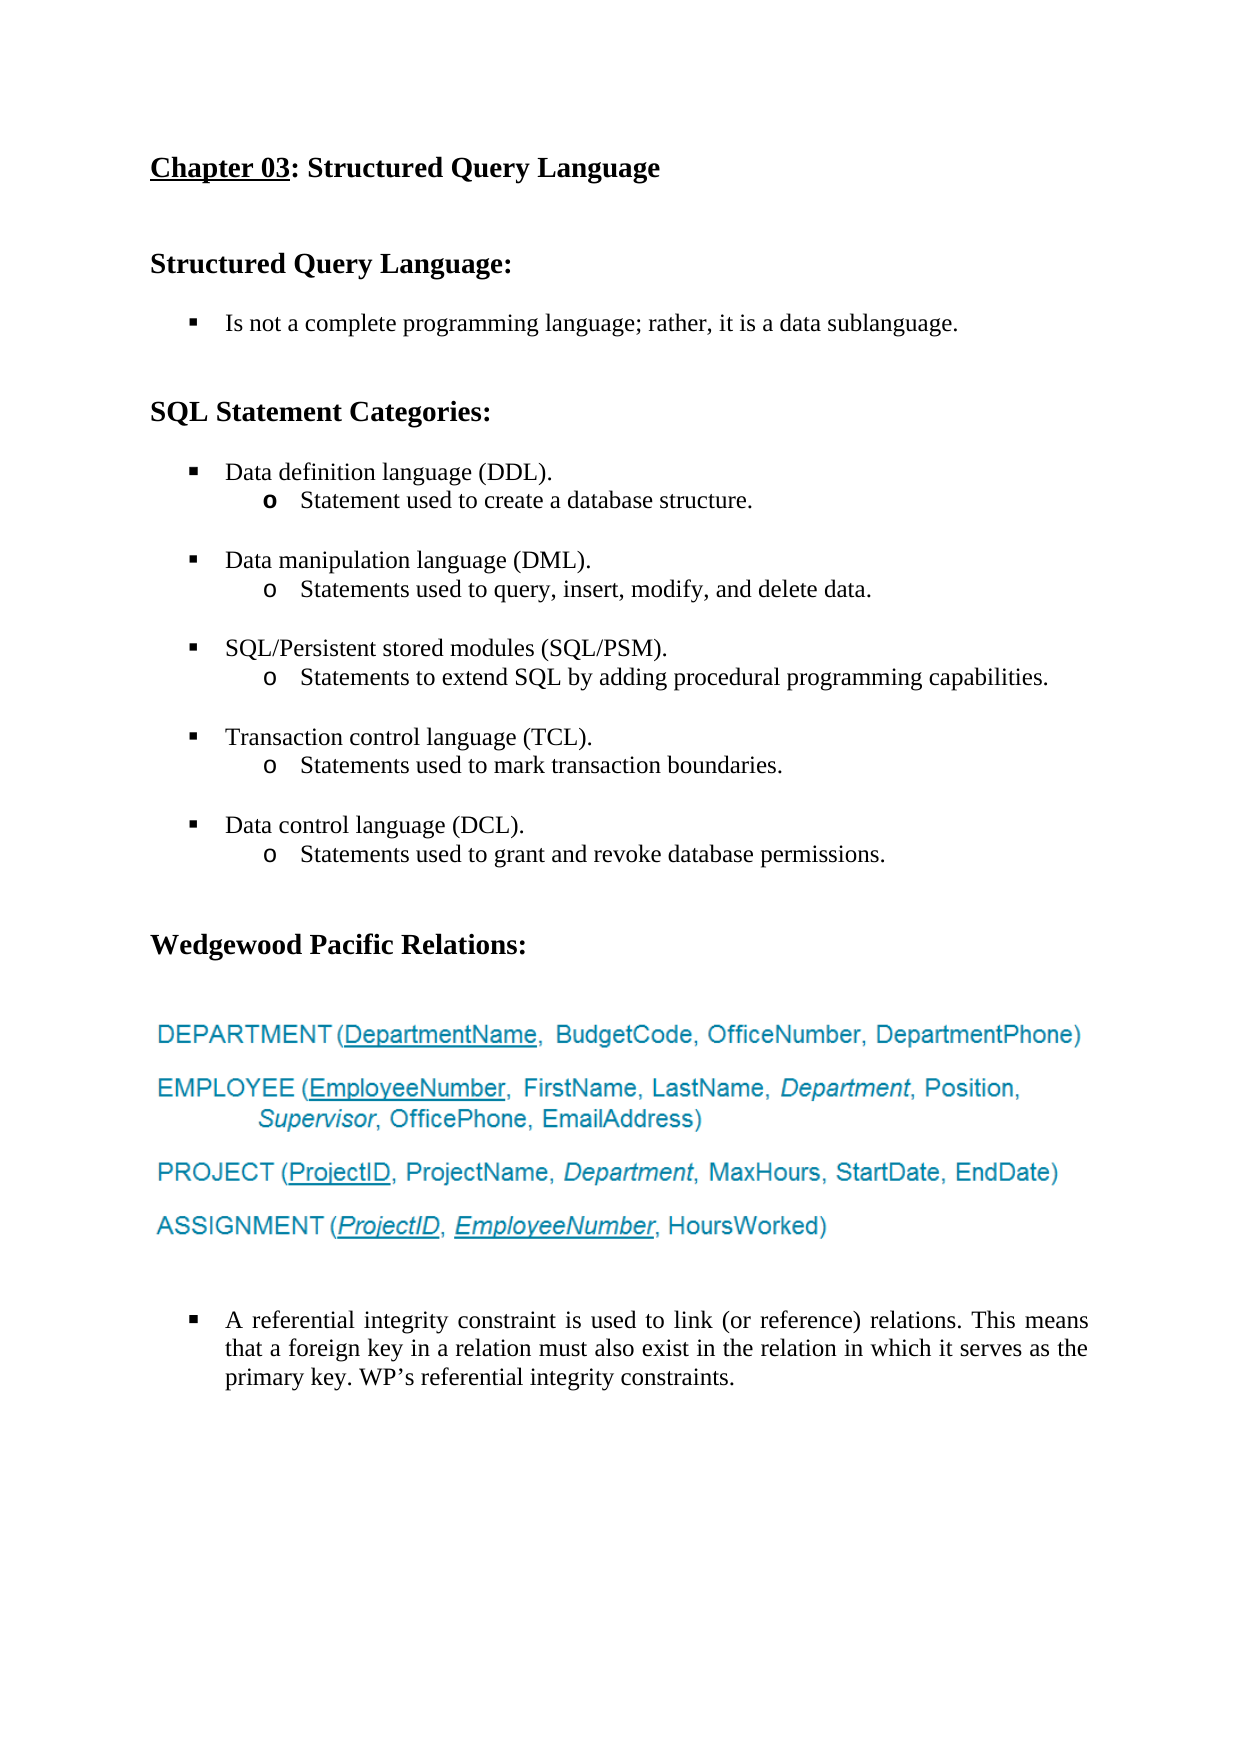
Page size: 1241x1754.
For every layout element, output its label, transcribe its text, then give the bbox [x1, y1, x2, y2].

list Data control language (DCL). [187, 810, 1090, 839]
list Data definition language (DDL). [187, 457, 1090, 485]
text SQL Statement Categories: [150, 394, 1090, 428]
text Wedgewood Pacific Relations: [150, 927, 1090, 961]
list A referential integrity constraint is used to link (or reference) relations. This means that a foreign key in a relation must also exist in the relation in which it serves as the primary key. WP’s referential integrity constraints. [187, 1305, 1090, 1391]
list Statements to extend SQL by adding procedural programming capabilities. [262, 662, 1090, 693]
list Statements used to mark transaction boundaries. [262, 750, 1090, 781]
list Data manipulation language (DML). [187, 545, 1090, 574]
list Statements used to query, insert, modify, and delete data. [262, 574, 1090, 604]
picture [150, 1018, 1091, 1248]
text Structured Query Language: [150, 246, 1090, 279]
list Is not a complete programming language; rather, it is a data sublanguage. [187, 308, 1090, 337]
list SQL/Persistent stored modules (SQL/PSM). [187, 633, 1090, 662]
list Transaction control language (TCL). [187, 722, 1090, 750]
list Statement used to create a database structure. [262, 485, 1090, 516]
list Statements used to grant and revoke database permissions. [262, 839, 1090, 869]
text Chapter 03: Structured Query Language [150, 150, 1090, 183]
